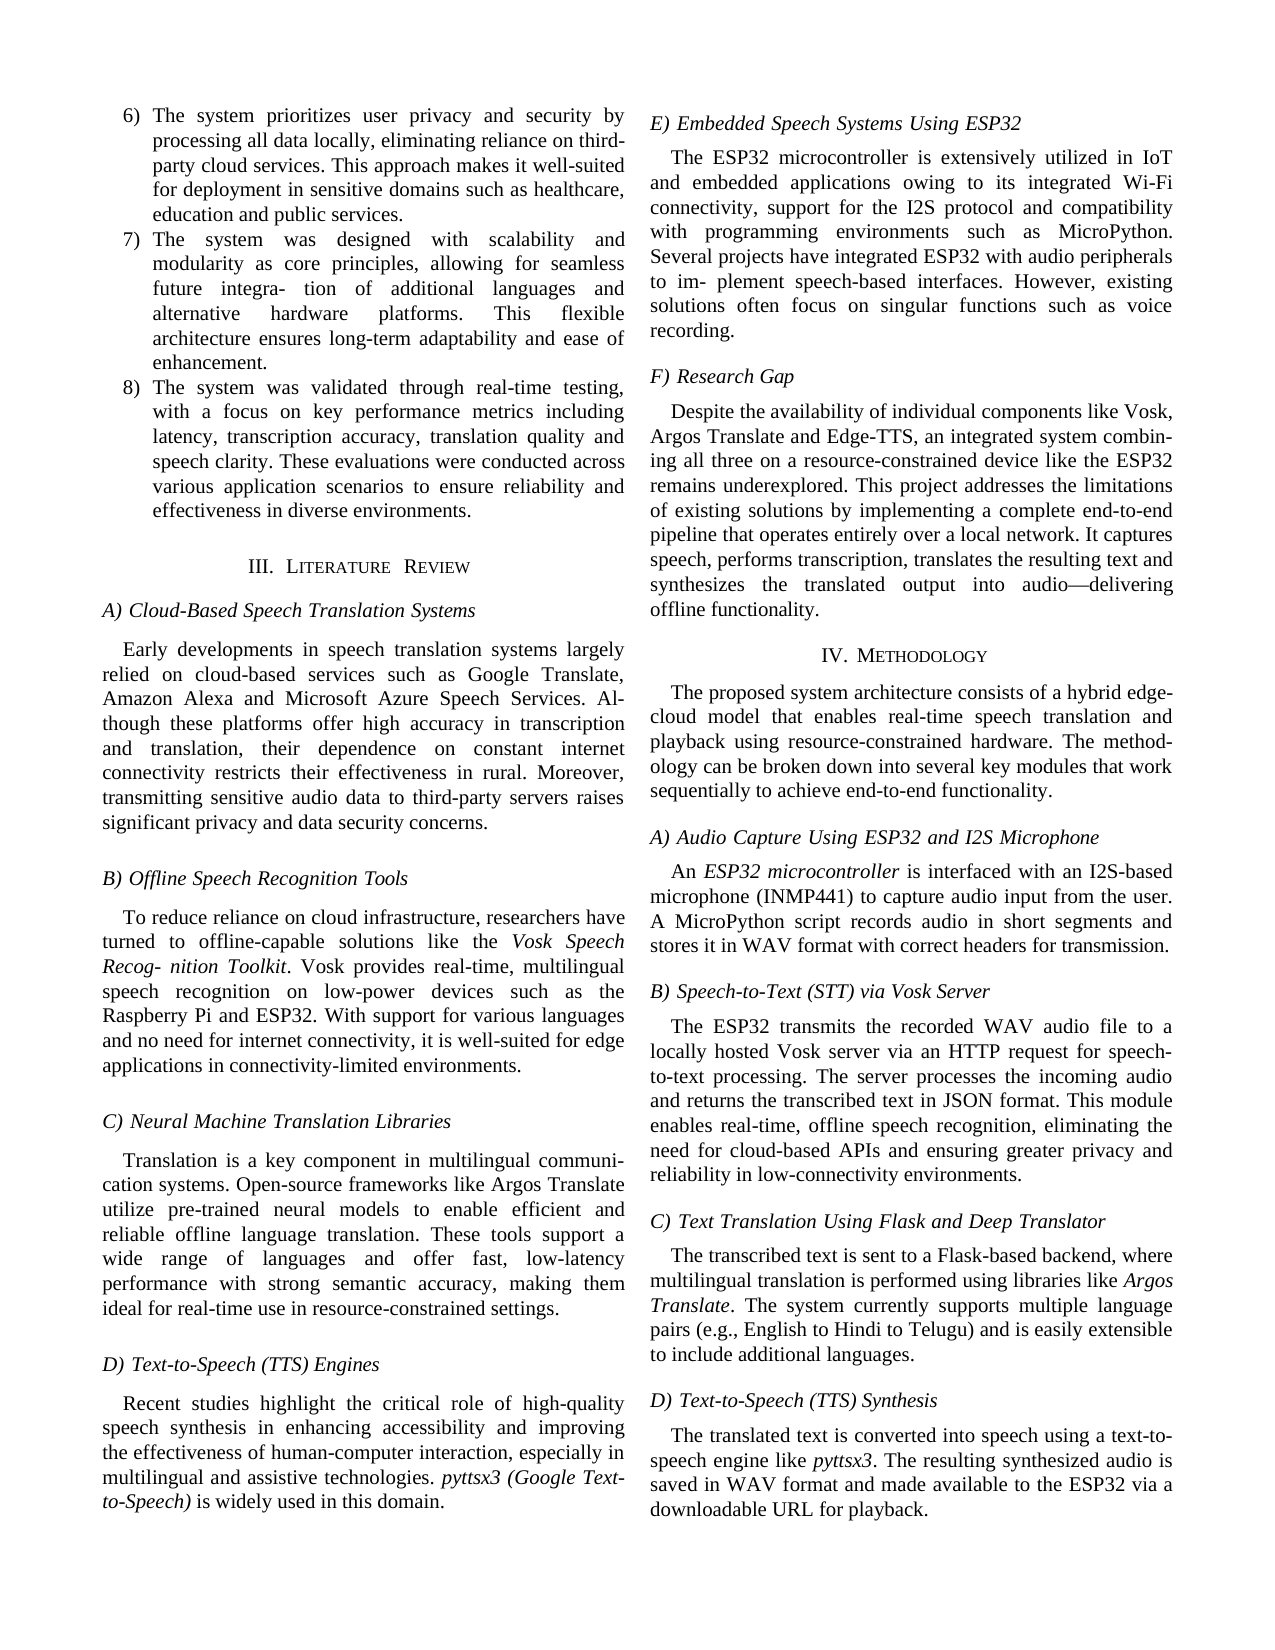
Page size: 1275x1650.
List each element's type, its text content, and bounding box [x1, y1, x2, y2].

list Methodology [821, 643, 1200, 667]
text The proposed system architecture consists of a hybrid edge- cloud model that enables real-time speech translation and playback using resource-constrained hardware. The method- ology can be broken down into several key modules that work sequentially to achieve end-to-end functionality. [650, 679, 1173, 802]
list Literature Review [248, 554, 625, 578]
list Text-to-Speech (TTS) Synthesis [650, 1388, 1200, 1412]
text An ESP32 microcontroller is interfaced with an I2S-based microphone (INMP441) to capture audio input from the user. A MicroPython script records audio in short segments and stores it in WAV format with correct headers for transmission. [650, 859, 1173, 957]
list Speech-to-Text (STT) via Vosk Server [650, 979, 1200, 1003]
text Early developments in speech translation systems largely relied on cloud-based services such as Google Translate, Amazon Alexa and Microsoft Azure Speech Services. Al- though these platforms offer high accuracy in transcription and translation, their dependence on constant internet connectivity restricts their effectiveness in rural. Moreover, transmitting sensitive audio data to third-party servers raises significant privacy and data security concerns. [102, 637, 625, 834]
text The transcribed text is sent to a Flask-based backend, where multilingual translation is performed using libraries like Argos Translate. The system currently supports multiple language pairs (e.g., English to Hindi to Telugu) and is easily extensible to include additional languages. [650, 1243, 1173, 1366]
list The system was validated through real-time testing, with a focus on key performance metrics including latency, transcription accuracy, translation quality and speech clarity. These evaluations were conducted across various application scenarios to ensure reliability and effectiveness in diverse environments. [123, 375, 625, 522]
list Research Gap [650, 364, 1200, 388]
text The translated text is converted into speech using a text-to- speech engine like pyttsx3. The resulting synthesized audio is saved in WAV format and made available to the ESP32 via a downloadable URL for playback. [650, 1423, 1173, 1521]
text The ESP32 transmits the recorded WAV audio file to a locally hosted Vosk server via an HTTP request for speech- to-text processing. The server processes the incoming audio and returns the transcribed text in JSON format. This module enables real-time, offline speech recognition, eliminating the need for cloud-based APIs and ensuring greater privacy and reliability in low-connectivity environments. [650, 1014, 1173, 1186]
text Recent studies highlight the critical role of high-quality speech synthesis in enhancing accessibility and improving the effectiveness of human-computer interaction, especially in multilingual and assistive technologies. pyttsx3 (Google Text- to-Speech) is widely used in this domain. [102, 1391, 625, 1513]
list Text-to-Speech (TTS) Engines [102, 1352, 625, 1376]
list Embedded Speech Systems Using ESP32 [650, 111, 1200, 135]
text The ESP32 microcontroller is extensively utilized in IoT and embedded applications owing to its integrated Wi-Fi connectivity, support for the I2S protocol and compatibility with programming environments such as MicroPython. Several projects have integrated ESP32 with audio peripherals to im- plement speech-based interfaces. However, existing solutions often focus on singular functions such as voice recording. [650, 145, 1173, 342]
text To reduce reliance on cloud infrastructure, researchers have turned to offline-capable solutions like the Vosk Speech Recog- nition Toolkit. Vosk provides real-time, multilingual speech recognition on low-power devices such as the Raspberry Pi and ESP32. With support for various languages and no need for internet connectivity, it is well-suited for edge applications in connectivity-limited environments. [102, 904, 625, 1077]
text Translation is a key component in multilingual communi- cation systems. Open-source frameworks like Argos Translate utilize pre-trained neural models to enable efficient and reliable offline language translation. These tools support a wide range of languages and offer fast, low-latency performance with strong semantic accuracy, making them ideal for real-time use in resource-constrained settings. [102, 1147, 625, 1320]
list The system prioritizes user privacy and security by processing all data locally, eliminating reliance on third- party cloud services. This approach makes it well-suited for deployment in sensitive domains such as healthcare, education and public services. [123, 103, 625, 226]
list Offline Speech Recognition Tools [102, 866, 625, 890]
list Neural Machine Translation Libraries [102, 1109, 625, 1133]
list Audio Capture Using ESP32 and I2S Microphone [650, 824, 1200, 849]
list Text Translation Using Flask and Deep Translator [650, 1208, 1200, 1233]
text Despite the availability of individual components like Vosk, Argos Translate and Edge-TTS, an integrated system combin- ing all three on a resource-constrained device like the ESP32 remains underexplored. This project addresses the limitations of existing solutions by implementing a complete end-to-end pipeline that operates entirely over a local network. It captures speech, performs transcription, translates the resulting text and synthesizes the translated output into audio—delivering offline functionality. [650, 399, 1173, 621]
list Cloud-Based Speech Translation Systems [102, 598, 625, 622]
list The system was designed with scalability and modularity as core principles, allowing for seamless future integra- tion of additional languages and alternative hardware platforms. This flexible architecture ensures long-term adaptability and ease of enhancement. [123, 227, 625, 374]
